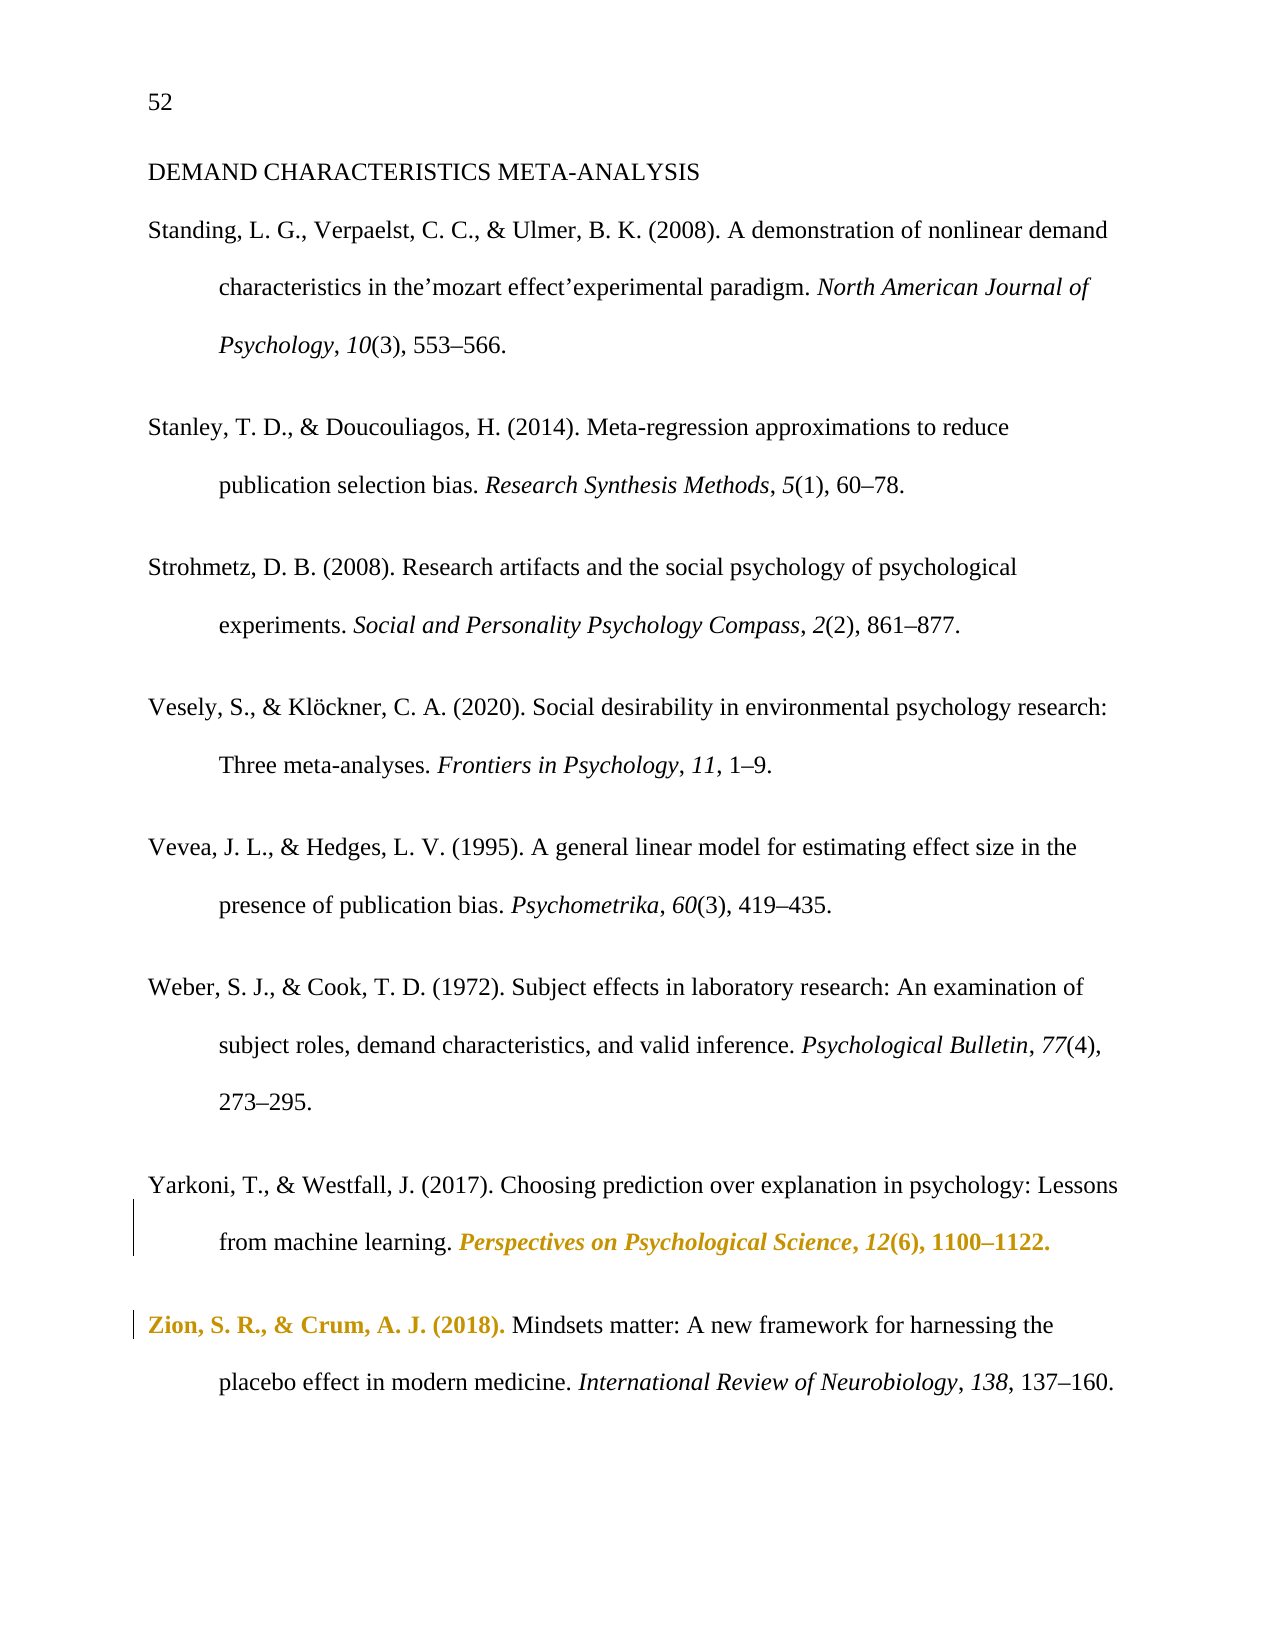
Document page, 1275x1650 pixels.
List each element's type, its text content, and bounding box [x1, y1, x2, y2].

text Weber, S. J., & Cook, T. D. (1972). Subject effects in laboratory research: An examination of subject roles, demand characteristics, and valid inference. Psychological Bulletin, 77(4), 273–295. [148, 972, 1127, 1116]
text Strohmetz, D. B. (2008). Research artifacts and the social psychology of psychological experiments. Social and Personality Psychology Compass, 2(2), 861–877. [148, 552, 1127, 639]
text Vevea, J. L., & Hedges, L. V. (1995). A general linear model for estimating effect size in the presence of publication bias. Psychometrika, 60(3), 419–435. [148, 832, 1127, 919]
text Yarkoni, T., & Westfall, J. (2017). Choosing prediction over explanation in psychology: Lessons from machine learning. Perspectives on Psychological Science, 12(6), 1100–1122. [148, 1170, 1127, 1256]
text Vesely, S., & Klöckner, C. A. (2020). Social desirability in environmental psychology research: Three meta-analyses. Frontiers in Psychology, 11, 1–9. [148, 692, 1127, 779]
